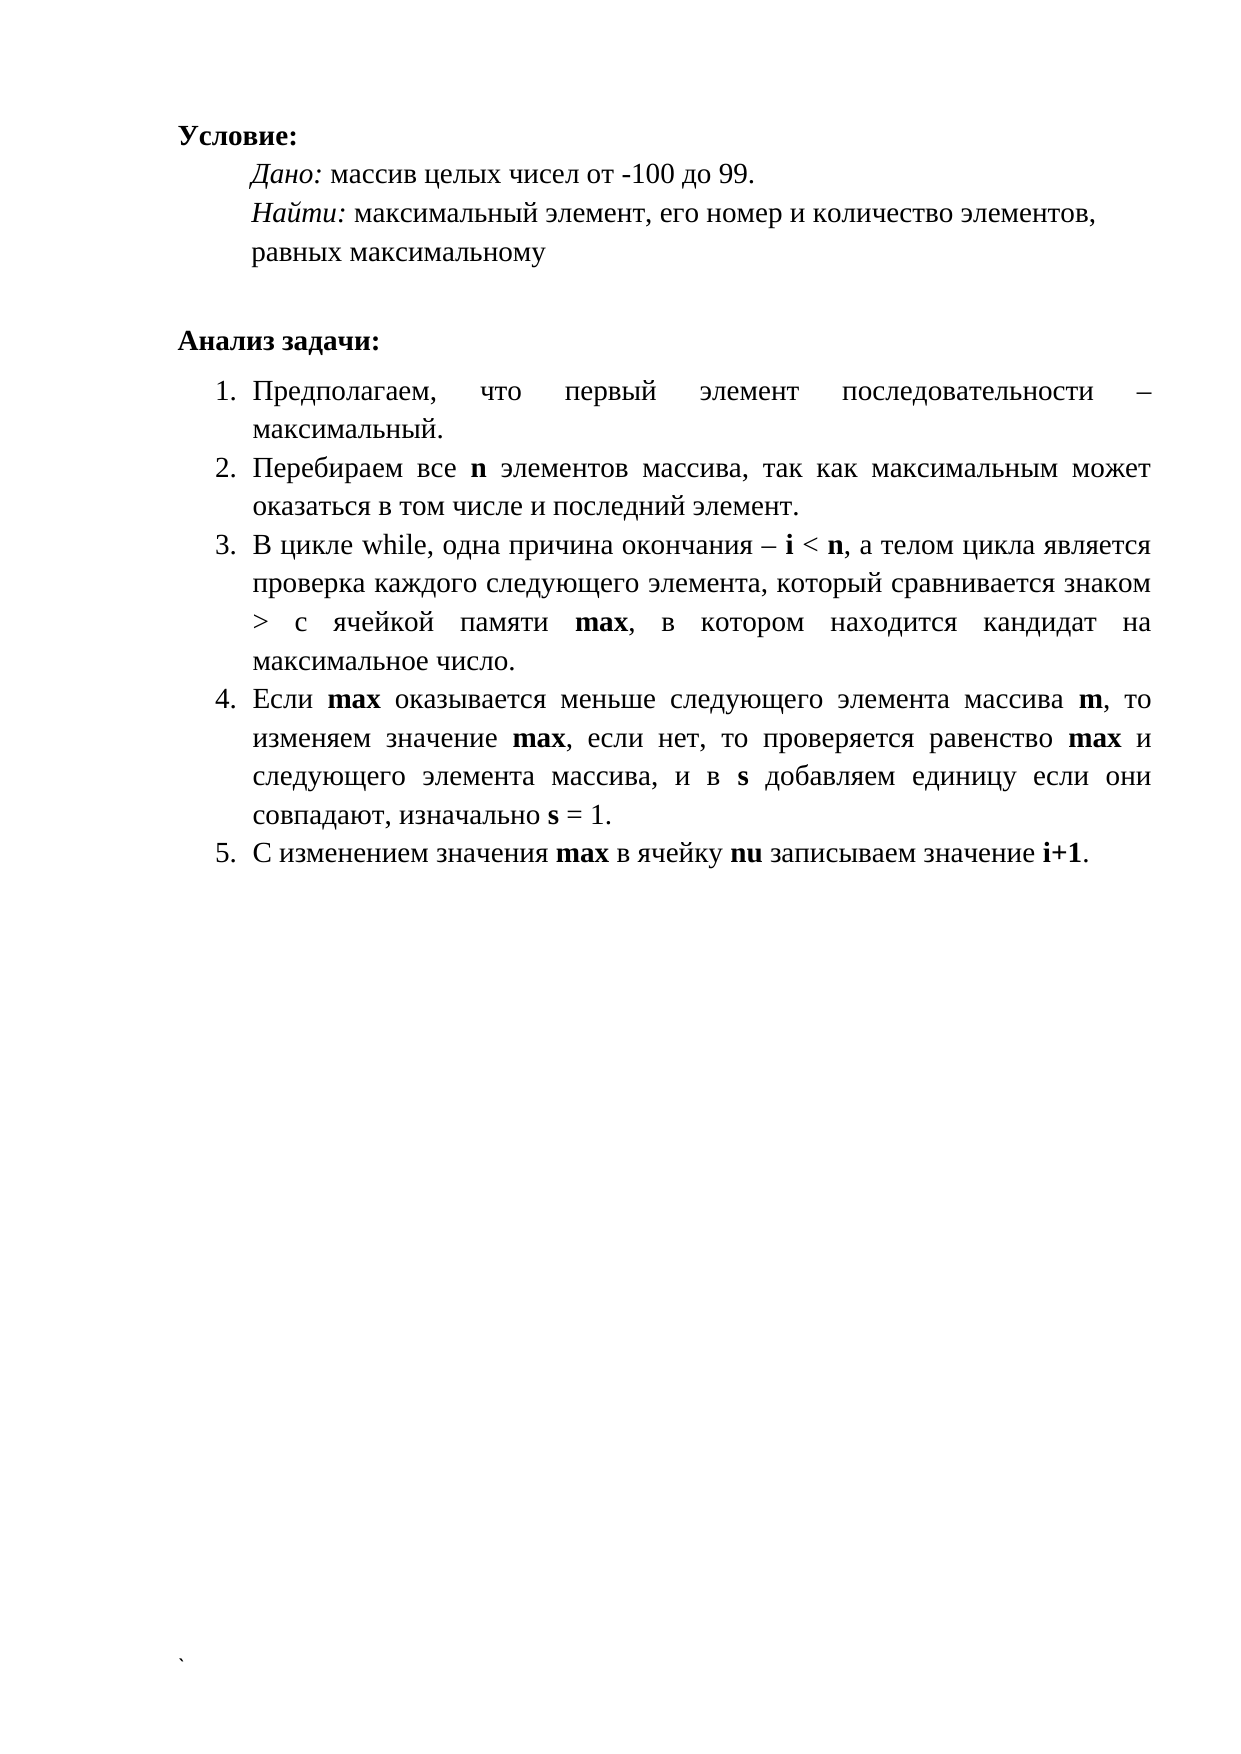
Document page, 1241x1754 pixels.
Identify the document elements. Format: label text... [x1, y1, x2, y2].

text Дано: массив целых чисел от -100 до 99. [251, 157, 1152, 190]
text Найти: максимальный элемент, его номер и количество элементов, равных максимальному [251, 195, 1152, 267]
list С изменением значения max в ячейку nu записываем значение i+1. [215, 835, 1152, 869]
list Перебираем все n элементов массива, так как максимальным может оказаться в том числе и последний элемент. [215, 450, 1152, 522]
text Анализ задачи: [177, 323, 1152, 356]
list Предполагаем, что первый элемент последовательности – максимальный. [215, 373, 1152, 445]
text Условие: [177, 118, 1152, 152]
list В цикле while, одна причина окончания – i < n, а телом цикла является проверка каждого следующего элемента, который сравнивается знаком > с ячейкой памяти max, в котором находится кандидат на максимальное число. [215, 527, 1152, 676]
list Если max оказывается меньше следующего элемента массива m, то изменяем значение max, если нет, то проверяется равенство max и следующего элемента массива, и в s добавляем единицу если они совпадают, изначально s = 1. [215, 681, 1152, 830]
